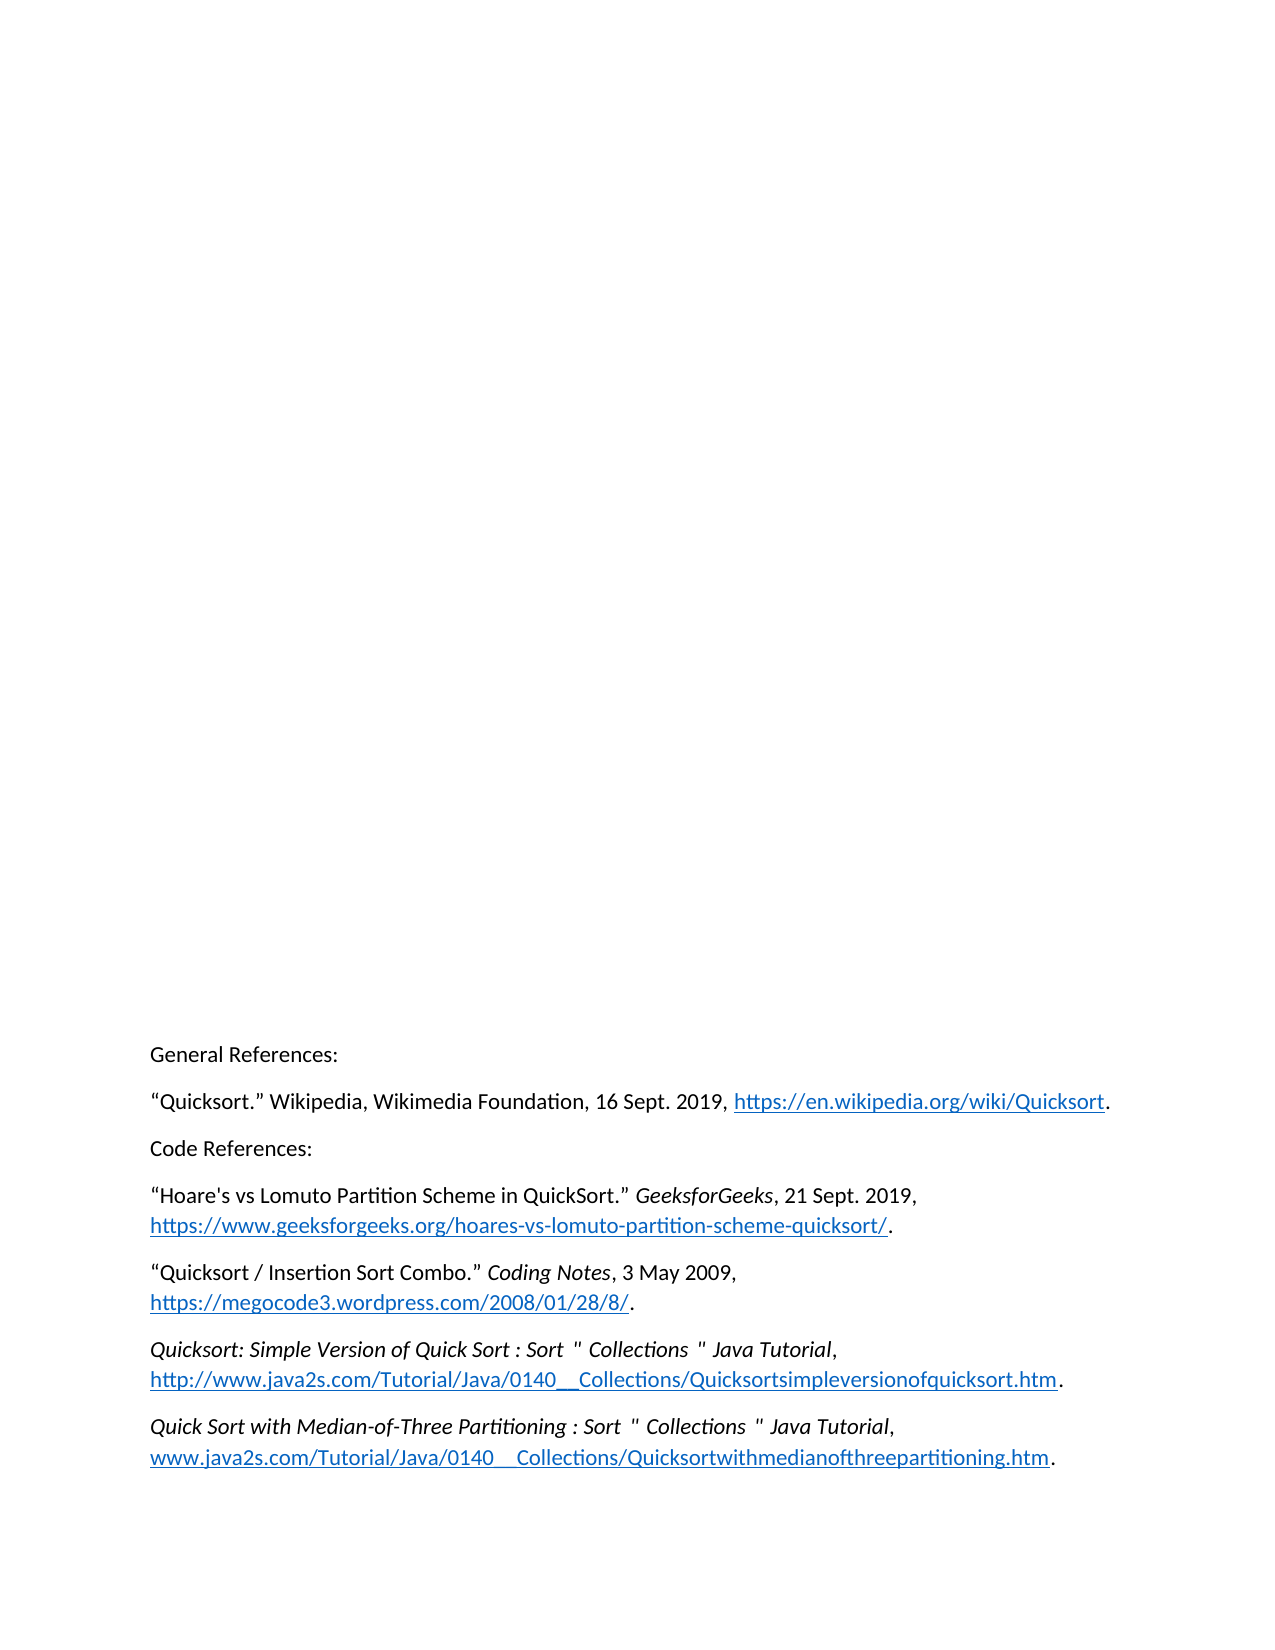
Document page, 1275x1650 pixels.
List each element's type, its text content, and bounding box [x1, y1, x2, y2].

text Quick Sort with Median-of-Three Partitioning : Sort " Collections " Java Tutorial, www.java2s.com/Tutorial/Java/0140__Collections/Quicksortwithmedianofthreepartitioning.htm. [150, 1412, 1125, 1471]
text “Hoare's vs Lomuto Partition Scheme in QuickSort.” GeeksforGeeks, 21 Sept. 2019, https://www.geeksforgeeks.org/hoares-vs-lomuto-partition-scheme-quicksort/. [150, 1181, 1125, 1239]
text General References: [150, 1041, 1125, 1069]
text Quicksort: Simple Version of Quick Sort : Sort " Collections " Java Tutorial, http://www.java2s.com/Tutorial/Java/0140__Collections/Quicksortsimpleversionofquicksort.htm. [150, 1335, 1125, 1394]
text Code References: [150, 1134, 1125, 1162]
text “Quicksort / Insertion Sort Combo.” Coding Notes, 3 May 2009, https://megocode3.wordpress.com/2008/01/28/8/. [150, 1258, 1125, 1317]
text “Quicksort.” Wikipedia, Wikimedia Foundation, 16 Sept. 2019, https://en.wikipedia.org/wiki/Quicksort. [150, 1087, 1125, 1116]
